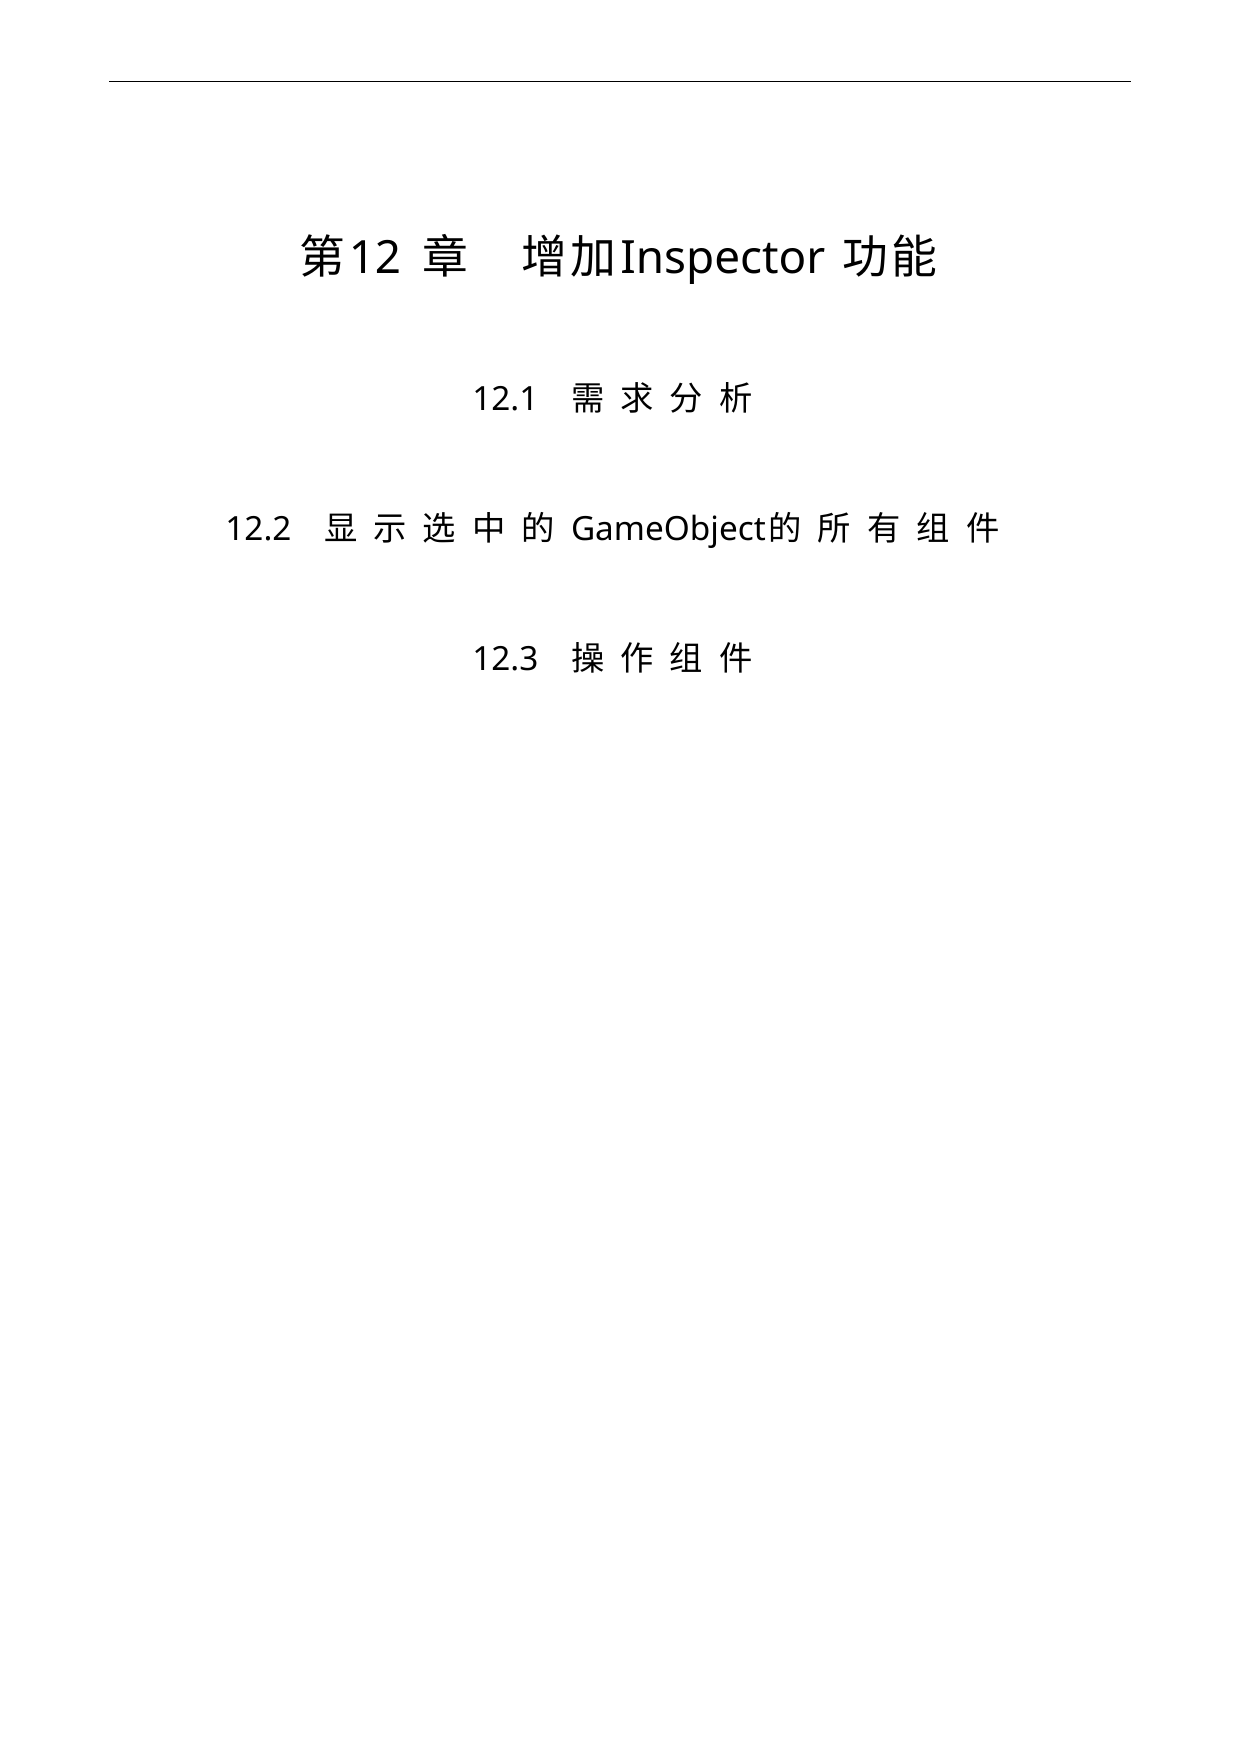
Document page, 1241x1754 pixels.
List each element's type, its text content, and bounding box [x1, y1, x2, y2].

subtitle 12.1 需求分析 [114, 363, 1126, 428]
subtitle 12.3 操作组件 [114, 623, 1126, 688]
subtitle 12.2 显示选中的GameObject的所有组件 [114, 493, 1126, 558]
subtitle 第12章 增加Inspector功能 [114, 205, 1126, 302]
